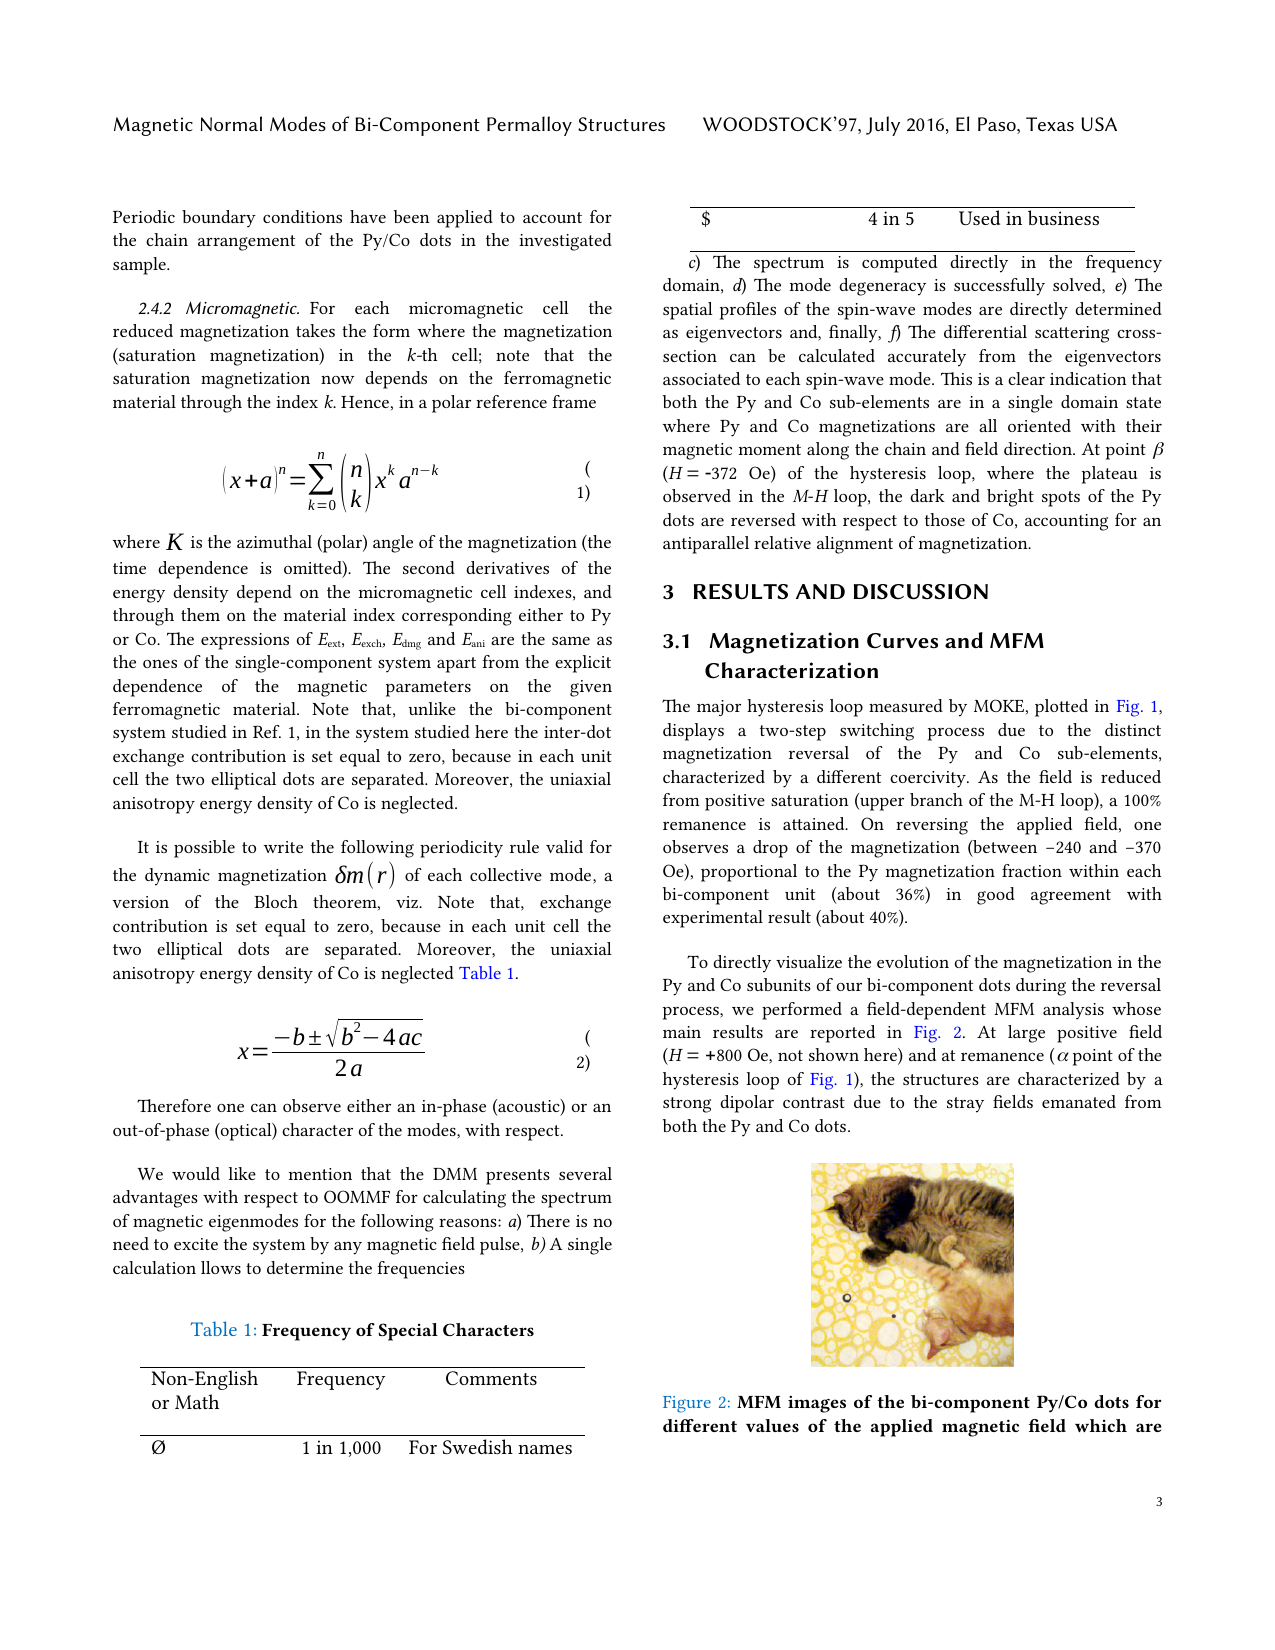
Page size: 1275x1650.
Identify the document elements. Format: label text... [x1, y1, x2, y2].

table_cell Used in business [948, 208, 1135, 251]
table_cell Ø [140, 1436, 285, 1480]
table_header Comments [398, 1368, 585, 1435]
text 3 RESULTS AND DISCUSSION [662, 579, 1162, 605]
text The major hysteresis loop measured by MOKE, plotted in Fig. 1, displays a two-step switching process due to the distinct magnetization reversal of the Py and Co sub-elements, characterized by a different coercivity. As the field is reduced from positive saturation (upper branch of the M-H loop), a 100% remanence is attained. On reversing the applied field, one observes a drop of the magnetization (between −240 and −370 Oe), proportional to the Py magnetization fraction within each bi-component unit (about 36%) in good agreement with experimental result (about 40%). [662, 696, 1162, 928]
text 2.4.2 Micromagnetic. For each micromagnetic cell the reduced magnetization takes the form where the magnetization (saturation magnetization) in the k-th cell; note that the saturation magnetization now depends on the ferromagnetic material through the index k. Hence, in a polar reference frame [112, 297, 612, 413]
table_cell 4 in 5 [835, 208, 947, 251]
text where is the azimuthal (polar) angle of the magnetization (the time dependence is omitted). The second derivatives of the energy density depend on the micromagnetic cell indexes, and through them on the material index corresponding either to Py or Co. The expressions of Eext, Eexch, Edmg and Eani are the same as the ones of the single-component system apart from the explicit dependence of the magnetic parameters on the given ferromagnetic material. Note that, unlike the bi-component system studied in Ref. 1, in the system studied here the inter-dot exchange contribution is set equal to zero, because in each unit cell the two elliptical dots are separated. Moreover, the uniaxial anisotropy energy density of Co is neglected. [112, 528, 612, 814]
table_header [101, 1007, 561, 1096]
table_header Non-English or Math [140, 1368, 285, 1435]
picture [811, 1163, 1014, 1367]
text 3.1 Magnetization Curves and MFM Characterization [662, 628, 1162, 684]
table_header [101, 436, 561, 528]
table_header (1) [561, 436, 601, 528]
table_cell 1 in 1,000 [285, 1436, 397, 1480]
table_header (2) [561, 1007, 601, 1096]
text It is possible to write the following periodicity rule valid for the dynamic magnetization of each collective mode, a version of the Bloch theorem, viz. Note that, exchange contribution is set equal to zero, because in each unit cell the two elliptical dots are separated. Moreover, the uniaxial anisotropy energy density of Co is neglected Table 1. [112, 837, 612, 984]
table_cell $ [690, 208, 835, 251]
text To directly visualize the evolution of the magnetization in the Py and Co subunits of our bi-component dots during the reversal process, we performed a field-dependent MFM analysis whose main results are reported in Fig. 2. At large positive field (H 800 Oe, not shown here) and at remanence ( point of the hysteresis loop of Fig. 1), the structures are characterized by a strong dipolar contrast due to the stray fields emanated from both the Py and Co dots. [662, 951, 1162, 1137]
table_header Frequency [285, 1368, 397, 1435]
text Table 1: Frequency of Special Characters [112, 1318, 612, 1342]
text Therefore one can observe either an in-phase (acoustic) or an out-of-phase (optical) character of the modes, with respect. [112, 1096, 612, 1141]
text c) The spectrum is computed directly in the frequency domain, d) The mode degeneracy is successfully solved, e) The spatial profiles of the spin-wave modes are directly determined as eigenvectors and, finally, f) The differential scattering cross-section can be calculated accurately from the eigenvectors associated to each spin-wave mode. This is a clear indication that both the Py and Co sub-elements are in a single domain state where Py and Co magnetizations are all oriented with their magnetic moment along the chain and field direction. At point  (H 372 Oe) of the hysteresis loop, where the plateau is observed in the M-H loop, the dark and bright spots of the Py dots are reversed with respect to those of Co, accounting for an antiparallel relative alignment of magnetization. [662, 251, 1162, 554]
table_cell For Swedish names [398, 1436, 585, 1480]
text We would like to mention that the DMM presents several advantages with respect to OOMMF for calculating the spectrum of magnetic eigenmodes for the following reasons: a) There is no need to excite the system by any magnetic field pulse, b) A single calculation llows to determine the frequencies [112, 1163, 612, 1279]
